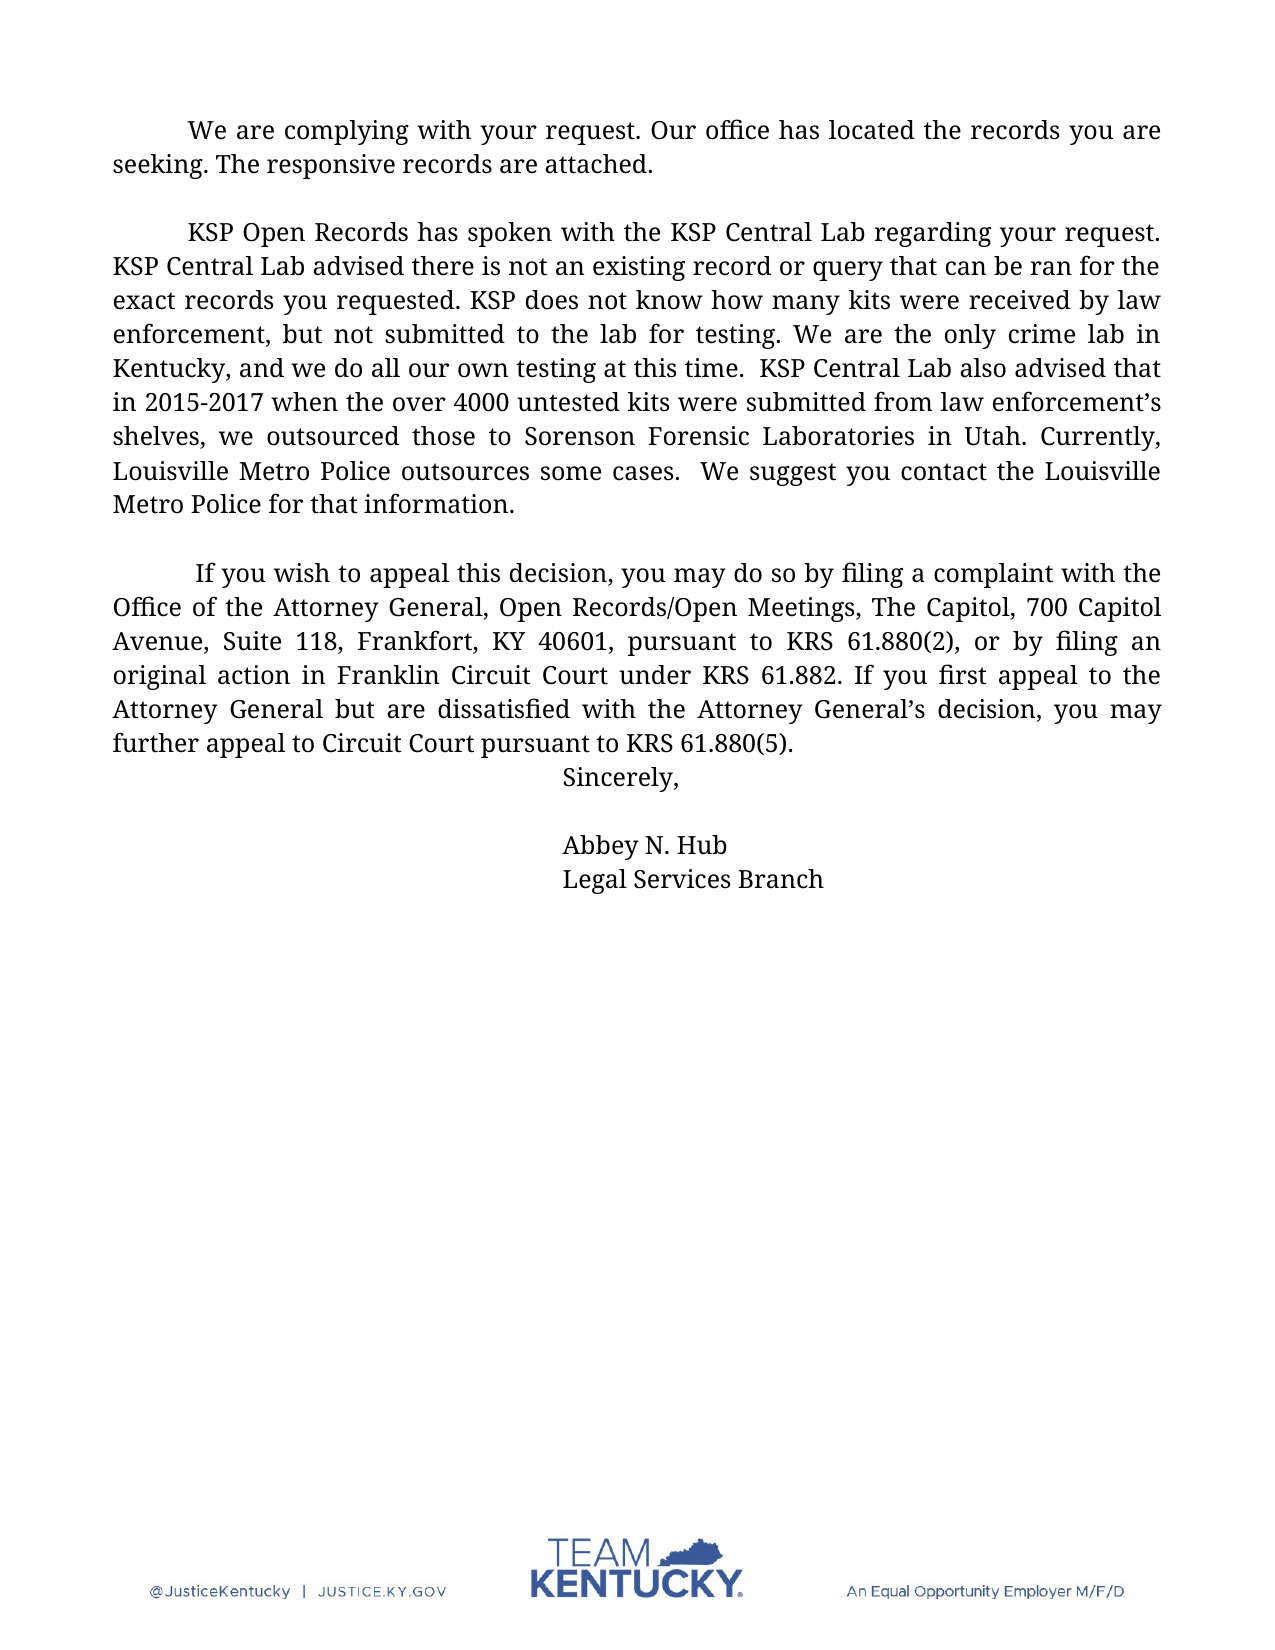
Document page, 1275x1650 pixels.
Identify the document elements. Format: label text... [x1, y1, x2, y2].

text Legal Services Branch [487, 862, 1162, 896]
text KSP Open Records has spoken with the KSP Central Lab regarding your request. KSP Central Lab advised there is not an existing record or query that can be ran for the exact records you requested. KSP does not know how many kits were received by law enforcement, but not submitted to the lab for testing. We are the only crime lab in Kentucky, and we do all our own testing at this time. KSP Central Lab also advised that in 2015-2017 when the over 4000 untested kits were submitted from law enforcement’s shelves, we outsourced those to Sorenson Forensic Laboratories in Utah. Currently, Louisville Metro Police outsources some cases. We suggest you contact the Louisville Metro Police for that information. [112, 215, 1162, 521]
picture [112, 1527, 1163, 1629]
text If you wish to appeal this decision, you may do so by filing a complaint with the Office of the Attorney General, Open Records/Open Meetings, The Capitol, 700 Capitol Avenue, Suite 118, Frankfort, KY 40601, pursuant to KRS 61.880(2), or by filing an original action in Franklin Circuit Court under KRS 61.882. If you first appeal to the Attorney General but are dissatisfied with the Attorney General’s decision, you may further appeal to Circuit Court pursuant to KRS 61.880(5). [112, 555, 1162, 760]
text Sincerely, [487, 760, 1162, 794]
text We are complying with your request. Our office has located the records you are seeking. The responsive records are attached. [112, 112, 1162, 181]
text Abbey N. Hub [112, 828, 1162, 862]
